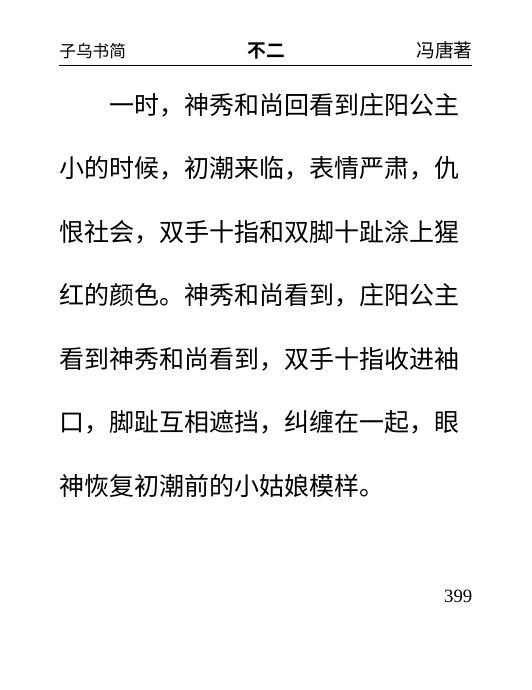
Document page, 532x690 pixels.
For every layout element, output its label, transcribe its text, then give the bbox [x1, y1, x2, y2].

text 一时，神秀和尚回看到庄阳公主小的时候，初潮来临，表情严肃，仇恨社会，双手十指和双脚十趾涂上猩红的颜色。神秀和尚看到，庄阳公主看到神秀和尚看到，双手十指收进袖口，脚趾互相遮挡，纠缠在一起，眼神恢复初潮前的小姑娘模样。 [59, 72, 472, 516]
